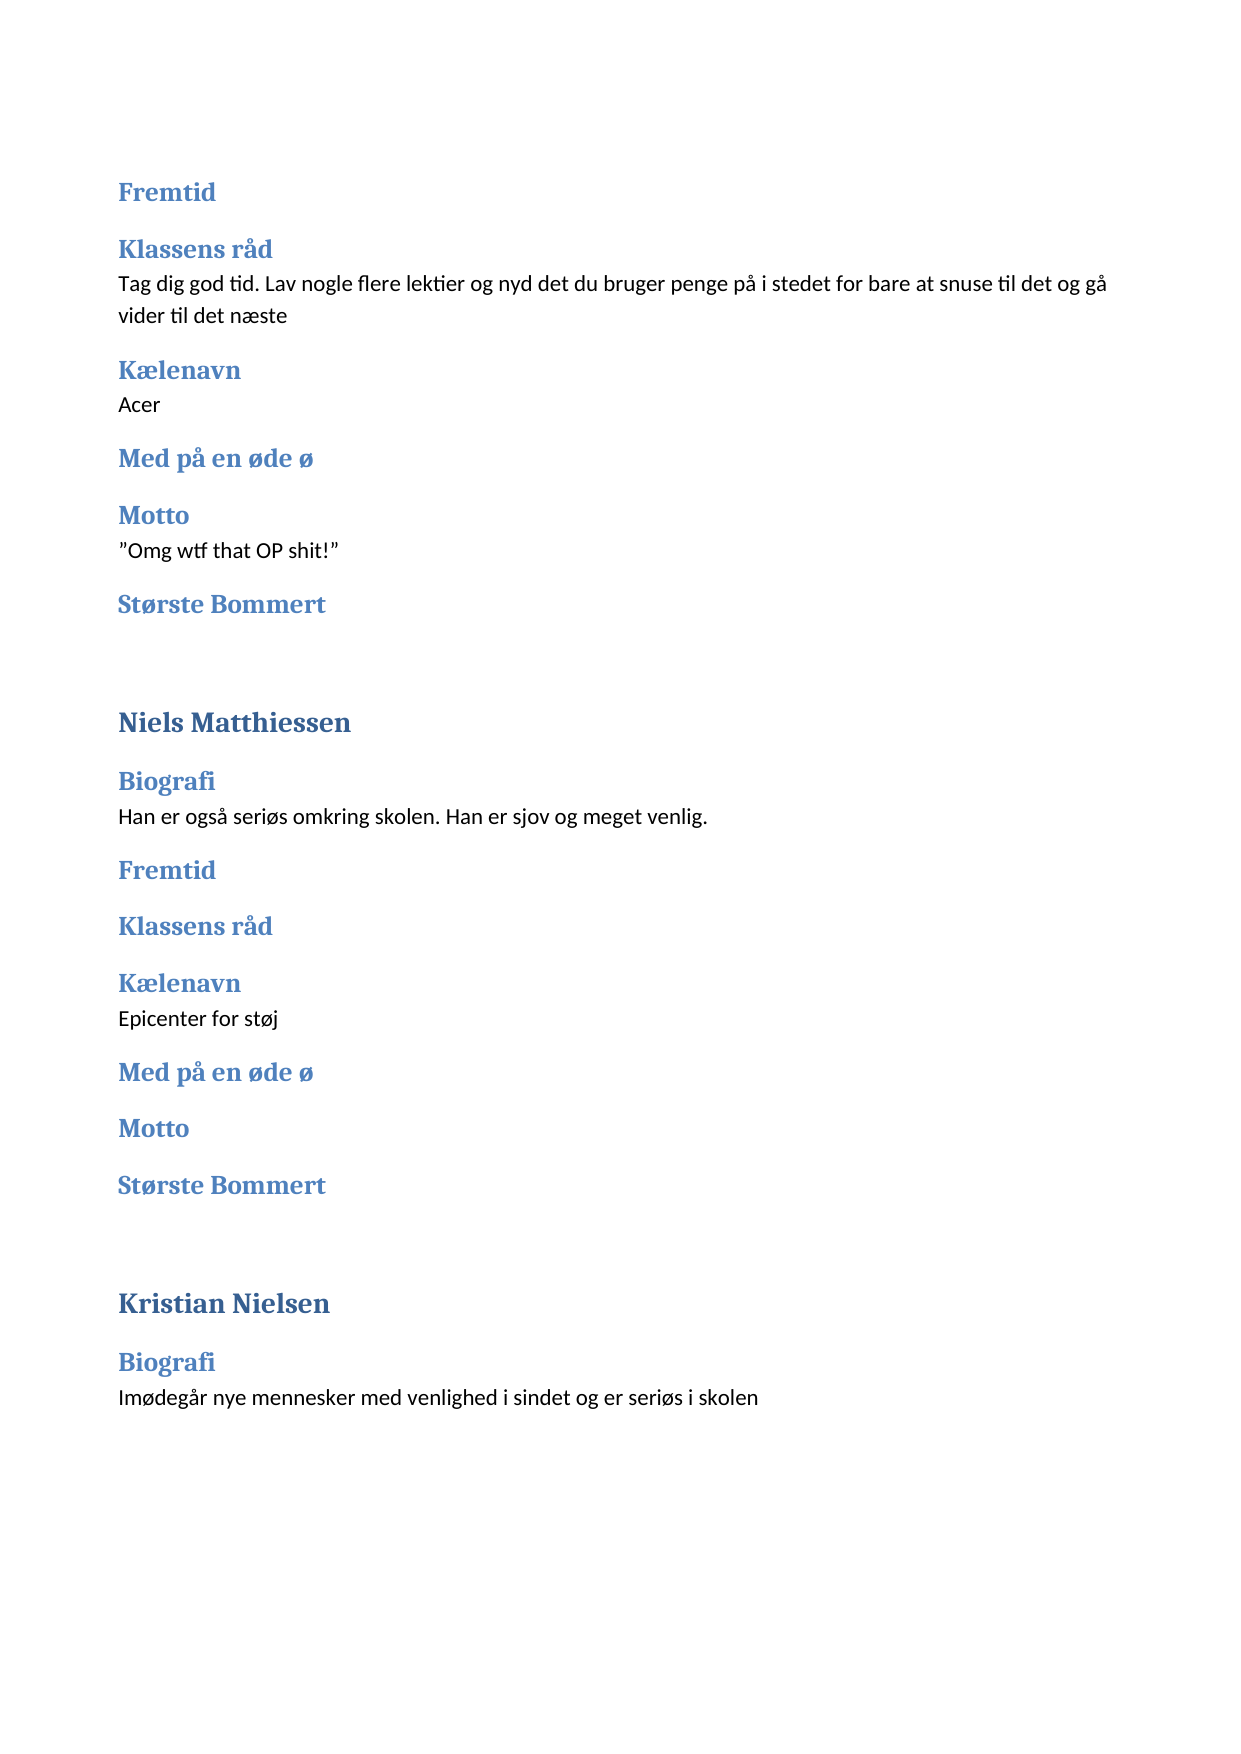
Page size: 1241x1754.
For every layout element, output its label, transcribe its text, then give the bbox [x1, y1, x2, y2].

subtitle Motto [118, 500, 1122, 531]
subtitle Motto [118, 1113, 1122, 1144]
text Han er også seriøs omkring skolen. Han er sjov og meget venlig. [118, 802, 1122, 830]
subtitle Kælenavn [118, 355, 1122, 386]
subtitle Klassens råd [118, 911, 1122, 942]
subtitle Med på en øde ø [118, 443, 1122, 474]
subtitle Kælenavn [118, 968, 1122, 999]
subtitle Klassens råd [118, 234, 1122, 265]
text Tag dig god tid. Lav nogle flere lektier og nyd det du bruger penge på i stedet for bare at snuse til det og gå vider til det næste [118, 269, 1122, 330]
text ”Omg wtf that OP shit!” [118, 536, 1122, 564]
subtitle Kristian Nielsen [118, 1288, 1122, 1321]
subtitle Største Bommert [118, 1170, 1122, 1201]
subtitle Med på en øde ø [118, 1057, 1122, 1088]
subtitle Biografi [118, 766, 1122, 797]
text Imødegår nye mennesker med venlighed i sindet og er seriøs i skolen [118, 1383, 1122, 1411]
text Acer [118, 390, 1122, 418]
subtitle Fremtid [118, 855, 1122, 886]
subtitle Fremtid [118, 177, 1122, 208]
subtitle Biografi [118, 1347, 1122, 1378]
subtitle Største Bommert [118, 589, 1122, 620]
subtitle Niels Matthiessen [118, 707, 1122, 740]
text Epicenter for støj [118, 1004, 1122, 1032]
